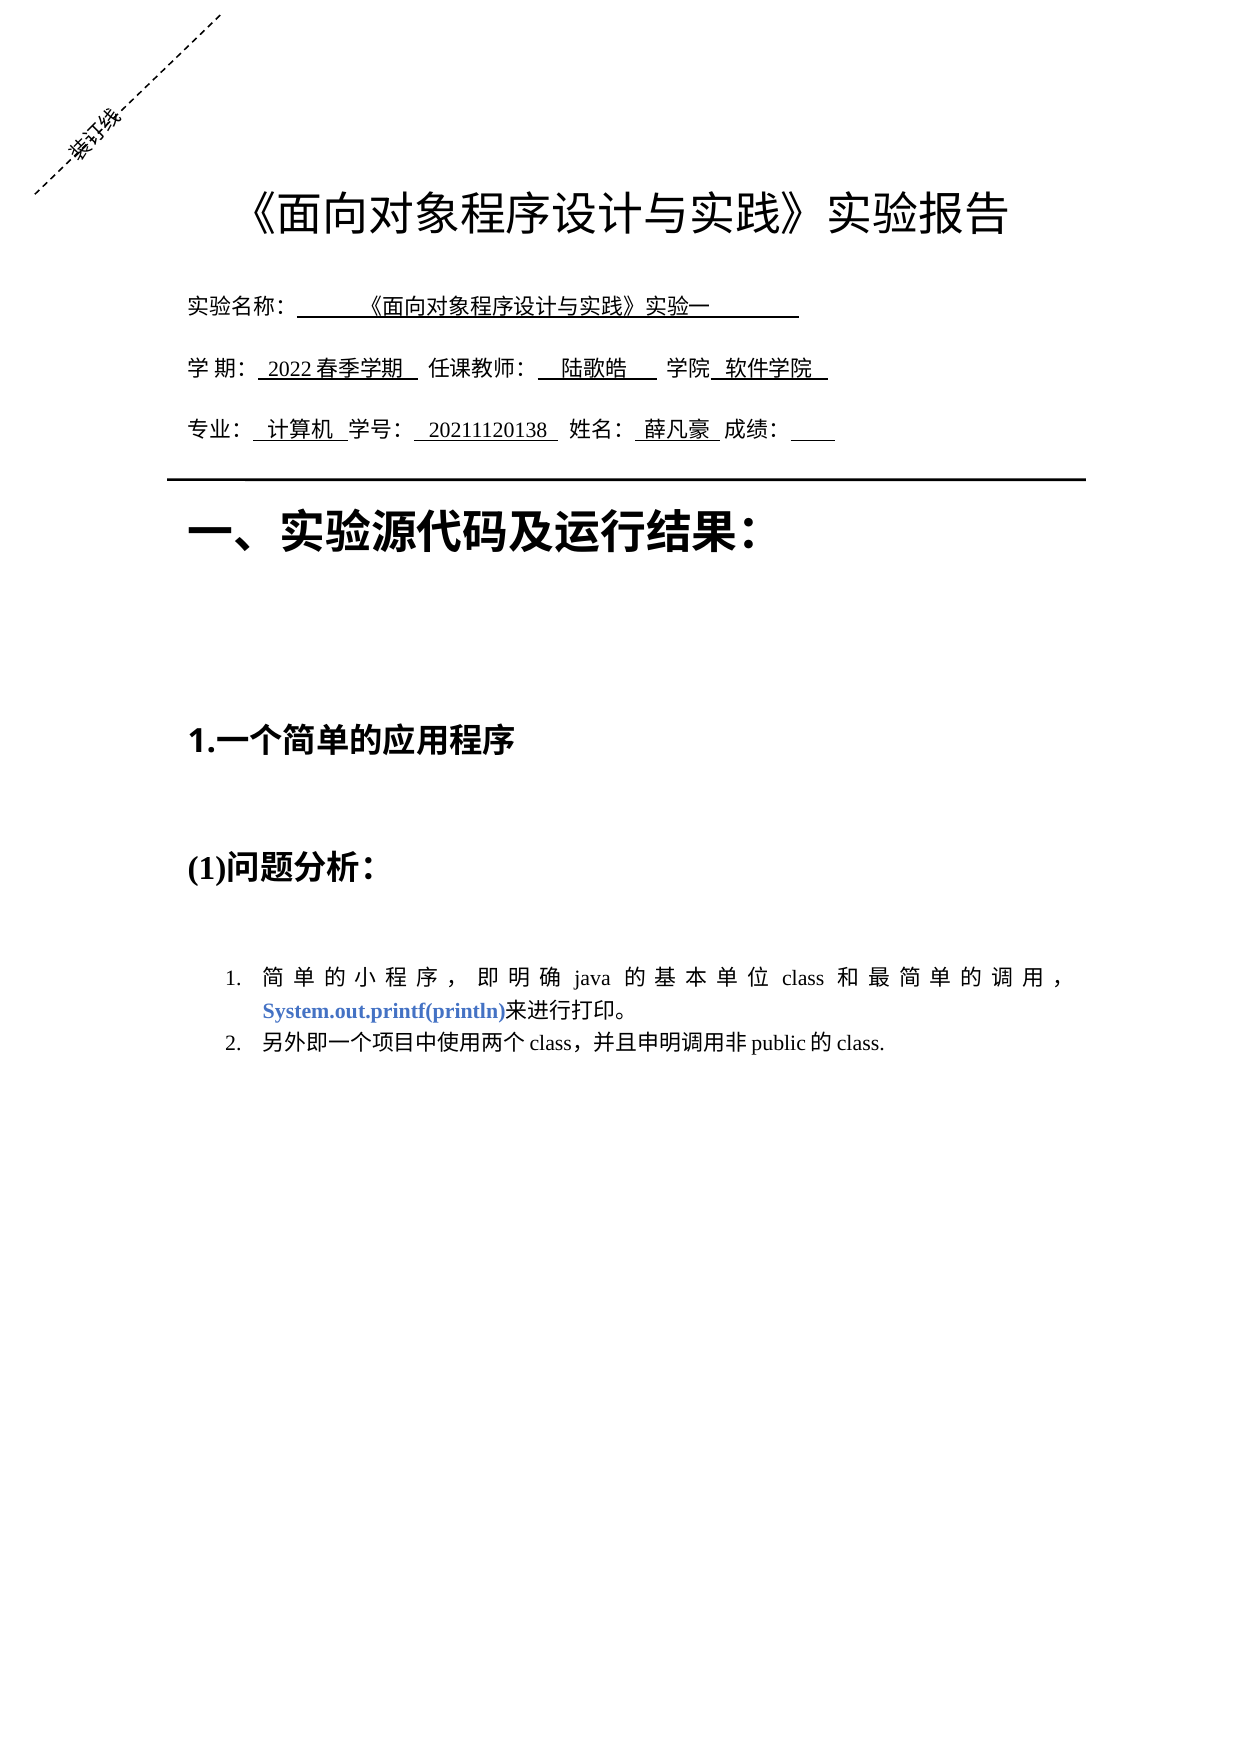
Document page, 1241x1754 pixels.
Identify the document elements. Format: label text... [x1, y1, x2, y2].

subtitle 一、实验源代码及运行结果： [187, 481, 1053, 577]
list 简单的小程序，即明确java的基本单位class和最简单的调用，System.out.printf(println)来进行打印。 [225, 960, 1053, 1025]
subtitle (1)问题分析： [187, 833, 1053, 898]
list 另外即一个项目中使用两个class，并且申明调用非public的class. [225, 1025, 1053, 1057]
text 实验名称： 《面向对象程序设计与实践》实验一 [187, 289, 1053, 321]
subtitle 1.一个简单的应用程序 [187, 705, 1053, 770]
text 学 期： 2022春季学期 任课教师： 陆歌皓 学院 软件学院 [187, 350, 1053, 383]
text 专业： 计算机 学号： 20211120138 姓名： 薛凡豪 成绩： [187, 412, 1053, 444]
text 《面向对象程序设计与实践》实验报告 [187, 162, 1053, 259]
